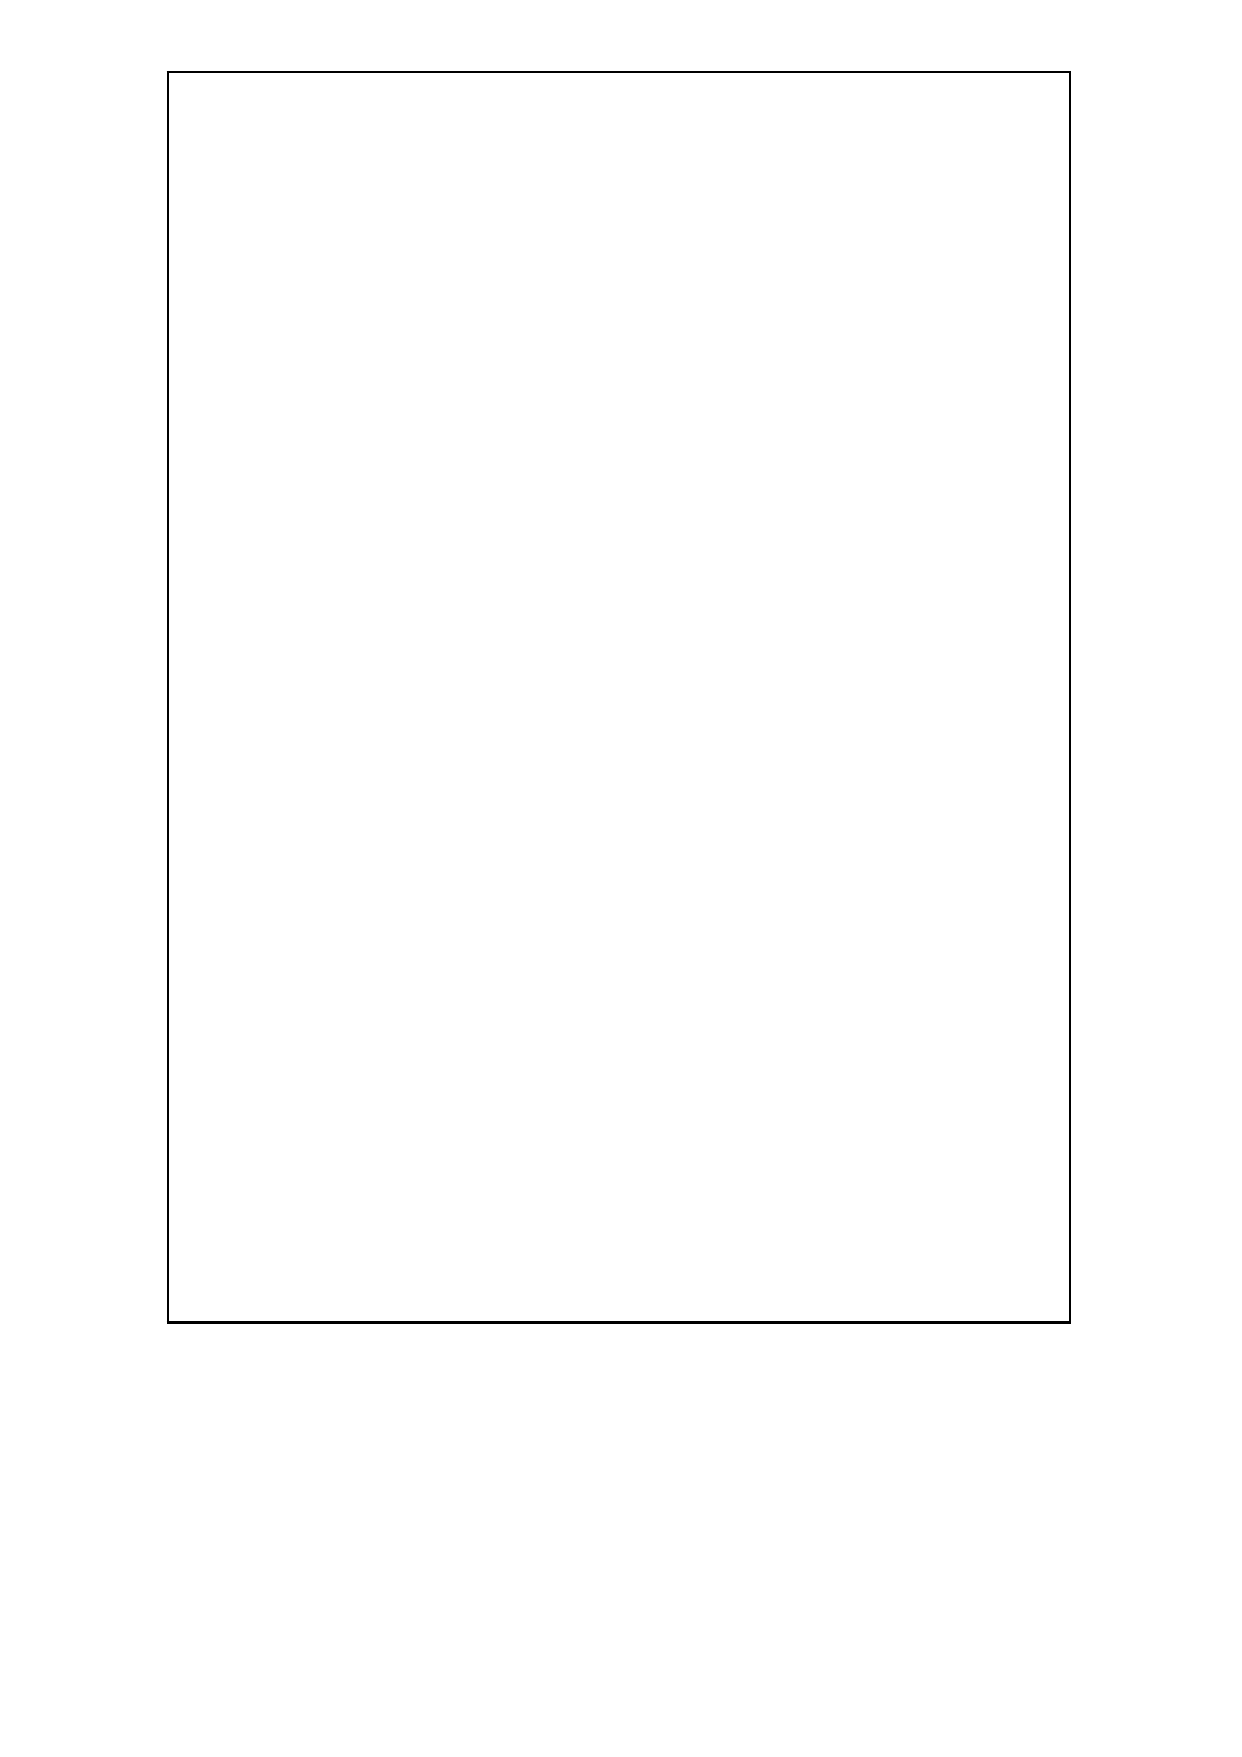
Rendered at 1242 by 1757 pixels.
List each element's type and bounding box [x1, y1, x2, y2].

table_cell [169, 73, 1069, 1321]
